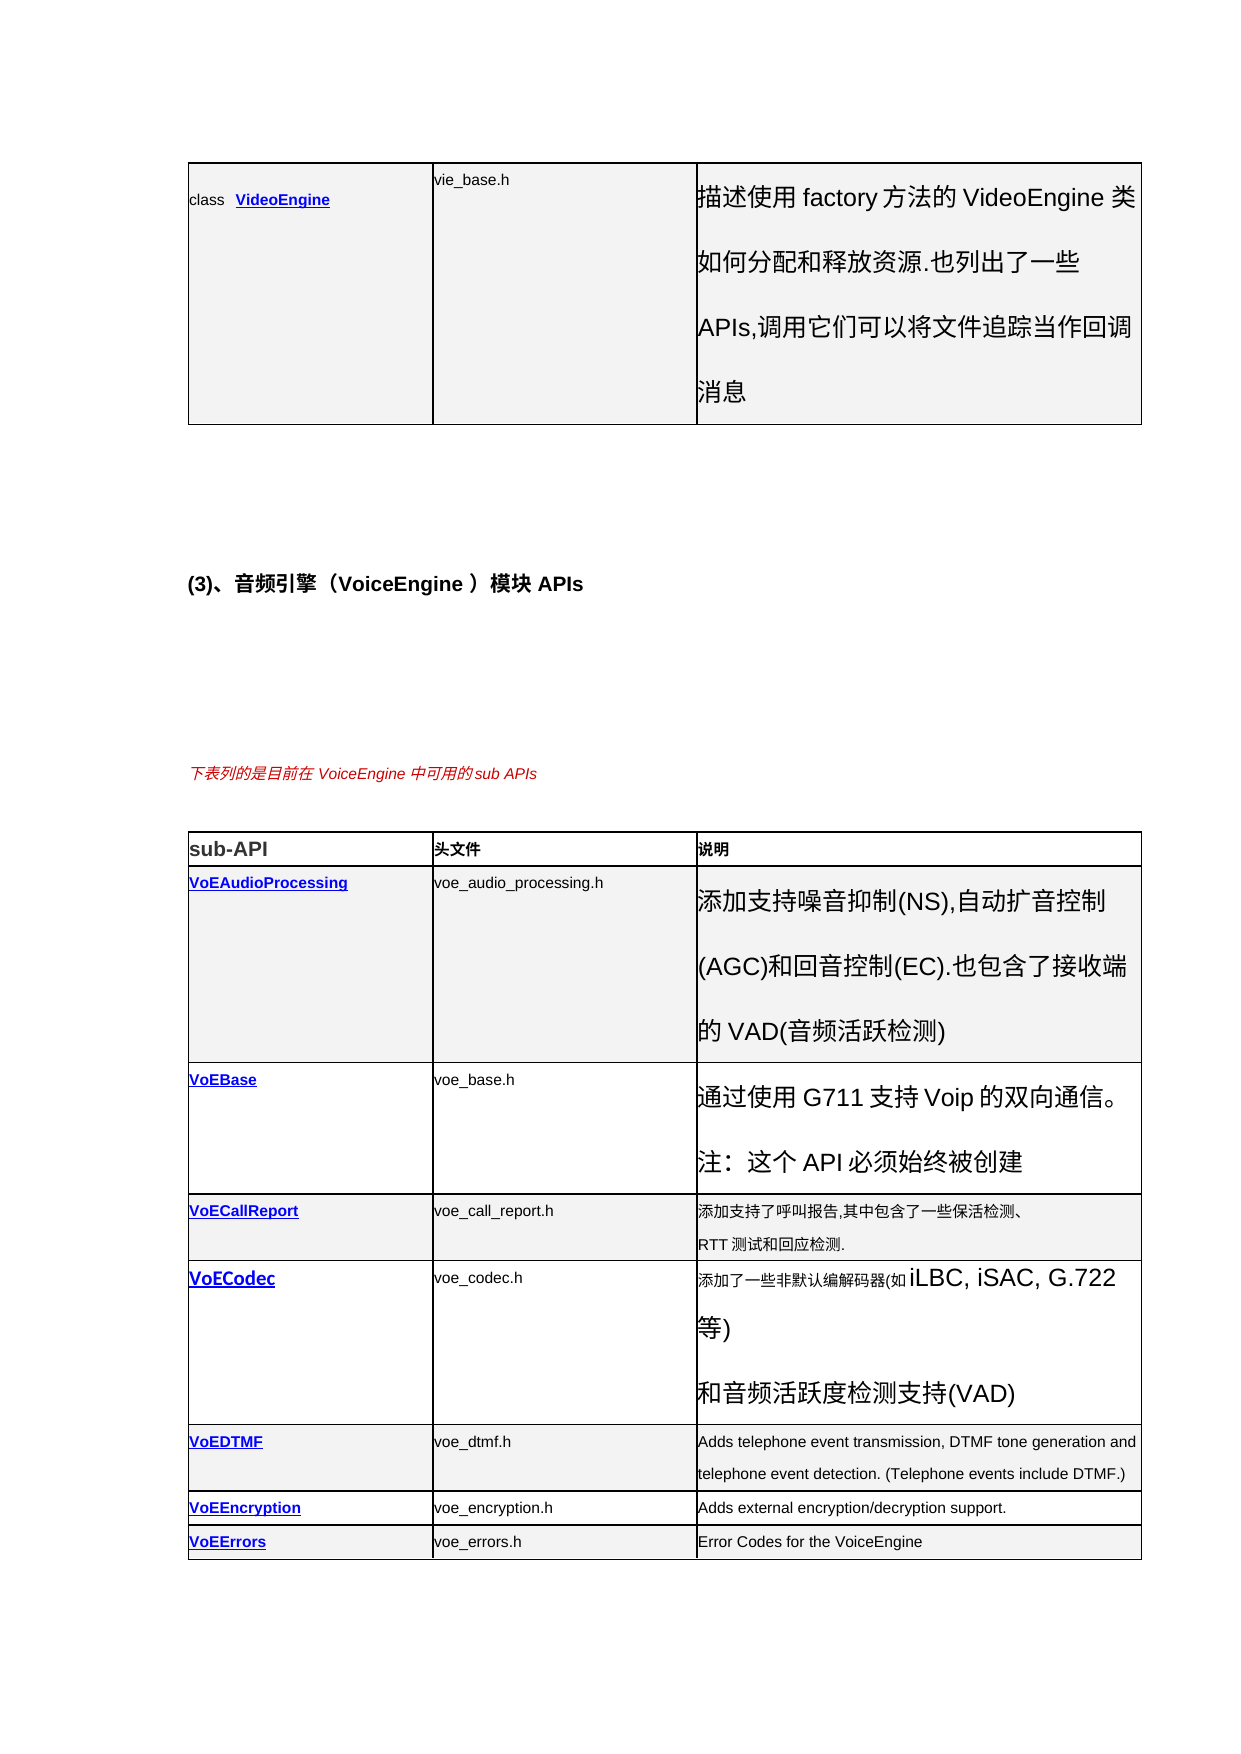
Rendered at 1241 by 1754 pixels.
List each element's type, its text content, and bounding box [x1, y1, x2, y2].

table_cell 添加了一些非默认编解码器(如iLBC, iSAC, G.722等) 和音频活跃度检测支持(VAD) [698, 1261, 1141, 1424]
table_cell voe_errors.h [434, 1526, 696, 1558]
table_cell 添加支持噪音抑制(NS),自动扩音控制(AGC)和回音控制(EC).也包含了接收端的VAD(音频活跃检测) [698, 867, 1141, 1062]
table_cell voe_audio_processing.h [434, 867, 696, 1062]
table_cell voe_codec.h [434, 1261, 696, 1424]
table_cell voe_call_report.h [434, 1195, 696, 1260]
table_cell VoEAudioProcessing [189, 867, 432, 1062]
table_cell VoEBase [189, 1063, 432, 1193]
table_header 头文件 [434, 833, 696, 865]
text 下表列的是目前在 VoiceEngine中可用的sub APIs [187, 737, 1053, 802]
table_cell 通过使用G711支持Voip的双向通信。 注：这个API必须始终被创建 [698, 1063, 1141, 1193]
table_header 说明 [698, 833, 1141, 865]
table_cell VoECodec [189, 1261, 432, 1424]
table_cell voe_base.h [434, 1063, 696, 1193]
table_cell VoEDTMF [189, 1425, 432, 1490]
table_header sub-API [189, 833, 432, 865]
text (3)、音频引擎（VoiceEngine ）模块 APIs [187, 548, 1053, 613]
table_cell VoEErrors [189, 1526, 432, 1558]
table_cell 添加支持了呼叫报告,其中包含了一些保活检测、 RTT测试和回应检测. [698, 1195, 1141, 1260]
table_cell voe_encryption.h [434, 1492, 696, 1524]
table_cell VoEEncryption [189, 1492, 432, 1524]
table_cell class VideoEngine [189, 164, 432, 423]
table_cell Adds external encryption/decryption support. [698, 1492, 1141, 1524]
table_cell 描述使用factory方法的VideoEngine 类如何分配和释放资源.也列出了一些APIs,调用它们可以将文件追踪当作回调消息 [698, 164, 1141, 423]
table_cell Adds telephone event transmission, DTMF tone generation and telephone event detection. (Telephone events include DTMF.) [698, 1425, 1141, 1490]
table_cell Error Codes for the VoiceEngine [698, 1526, 1141, 1558]
table_cell VoECallReport [189, 1195, 432, 1260]
table_cell voe_dtmf.h [434, 1425, 696, 1490]
table_cell vie_base.h [434, 164, 696, 423]
